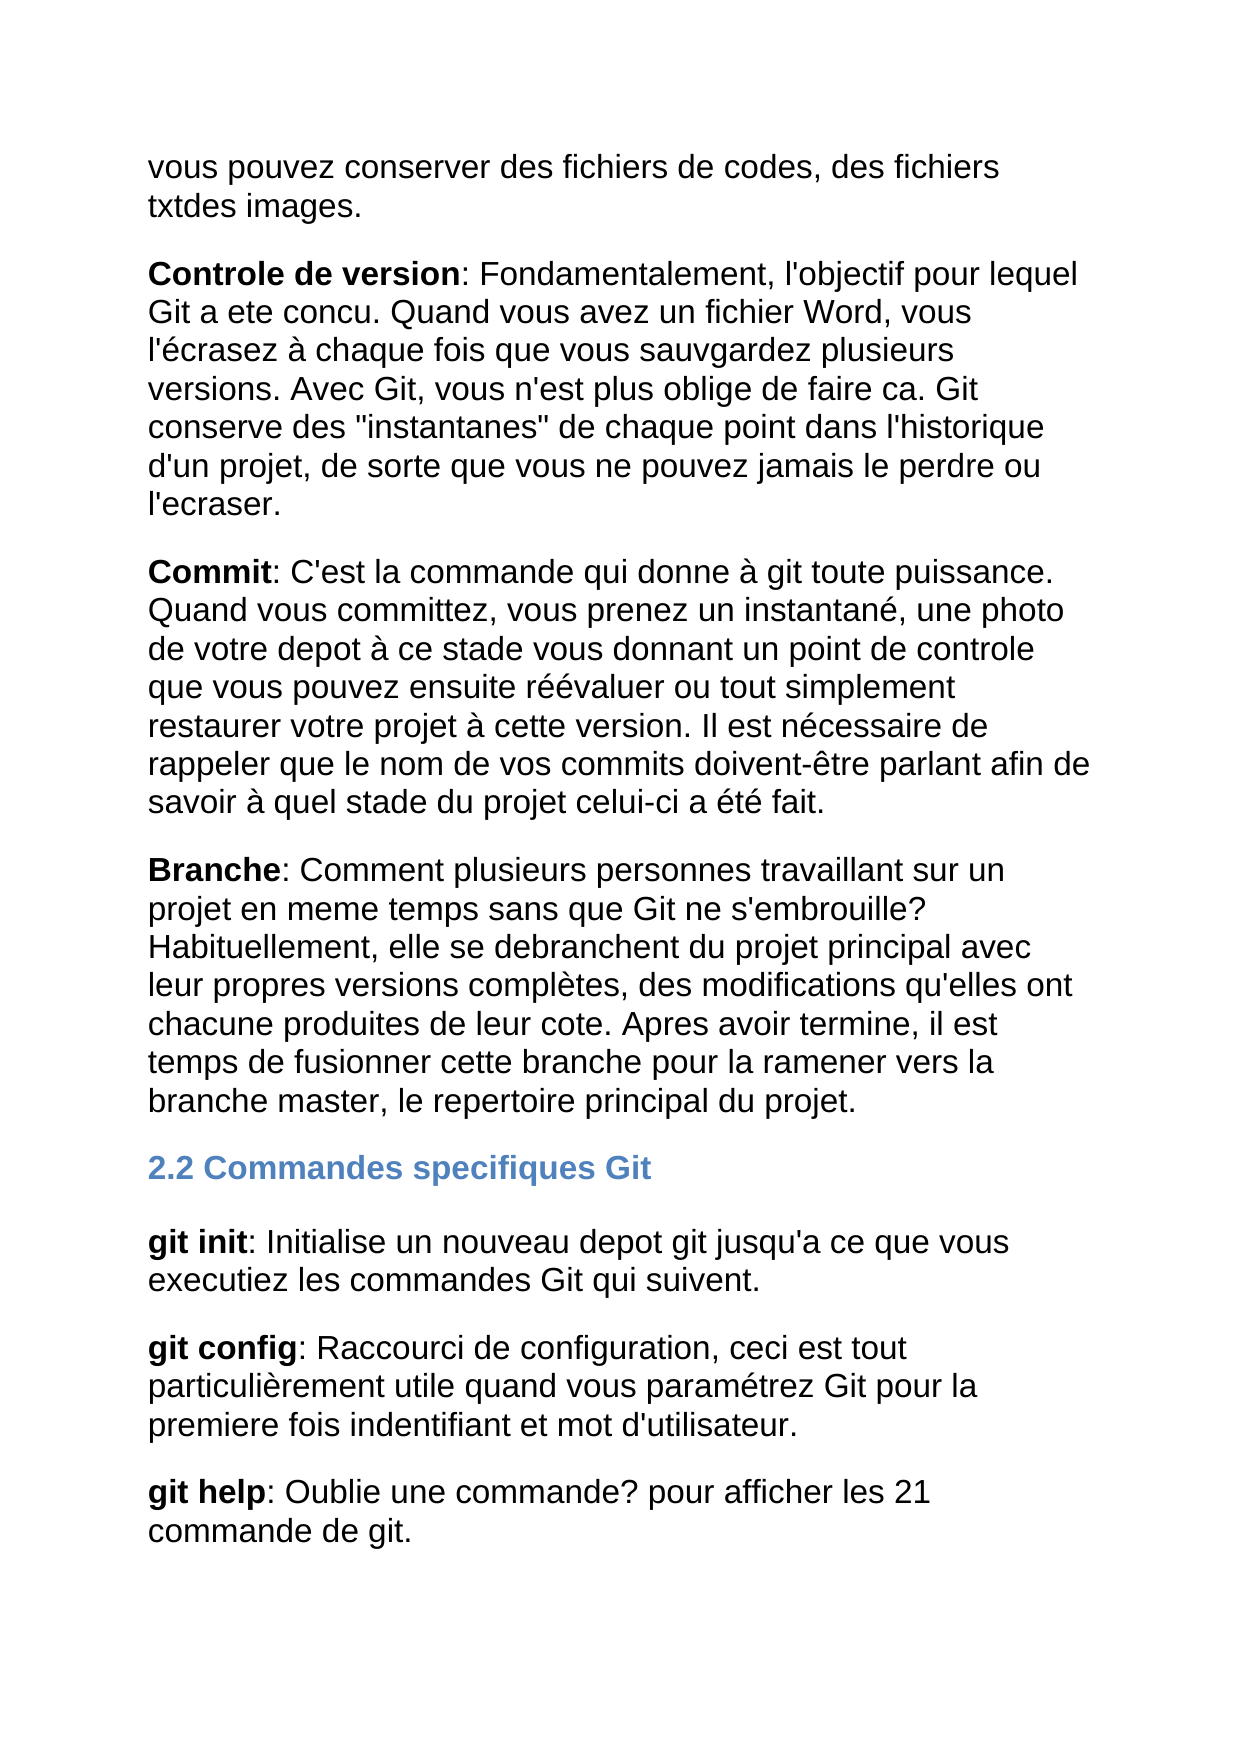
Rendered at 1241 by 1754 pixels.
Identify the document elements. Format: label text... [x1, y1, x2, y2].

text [148, 1481, 1093, 1597]
subtitle 2 Lexique de de Git et GitHub [148, 148, 1093, 186]
text Commit: C'est la commande qui donne à git toute puissance. Quand vous committez, vous prenez un instantané, une photo de votre depot à ce stade vous donnant un point de controle que vous pouvez ensuite réévaluer ou tout simplement restaurer votre projet à cette version. Il est nécessaire de rappeler que le nom de vos commits doivent-être parlant afin de savoir à quel stade du projet celui-ci a été fait. [148, 1183, 1093, 1452]
text Depot: Un repertoire ou de l'espace de stockage ou vos projets peuvent vivre.Les utilisateurs de GitHub raccourcissent ca en "repo" pour "repository". Il peut etre un espace de stockage sur GitHub ou un autre hebergeur en ligne. A l'interieur d'un depot, vous pouvez conserver des fichiers de codes, des fichiers txtdes images. [148, 625, 1093, 856]
text ligne de commande: En gros: le programme de l'ordinateur que nous utilisons pour entrer des commandes Git. Dans le monde UNIX, on dit qu’on travaille en “ligne de commande” pour désigner le fait d’interagir avec un système informatique en entrant des lignes d’instructions textuelles dans un terminal, et non à l’aide d’une interface graphique. Les commandes tapées dans le terminal sont interprétées par un Shell. Doc: Journal du Net [148, 288, 1093, 596]
subtitle 2.1 Vocabulaire [148, 215, 1093, 254]
text Controle de version: Fondamentalement, l'objectif pour lequel Git a ete concu. Quand vous avez un fichier Word, vous l'écrasez à chaque fois que vous sauvgardez plusieurs versions. Avec Git, vous n'est plus oblige de faire ca. Git conserve des "instantanes" de chaque point dans l'historique d'un projet, de sorte que vous ne pouvez jamais le perdre ou l'ecraser. [148, 885, 1093, 1154]
